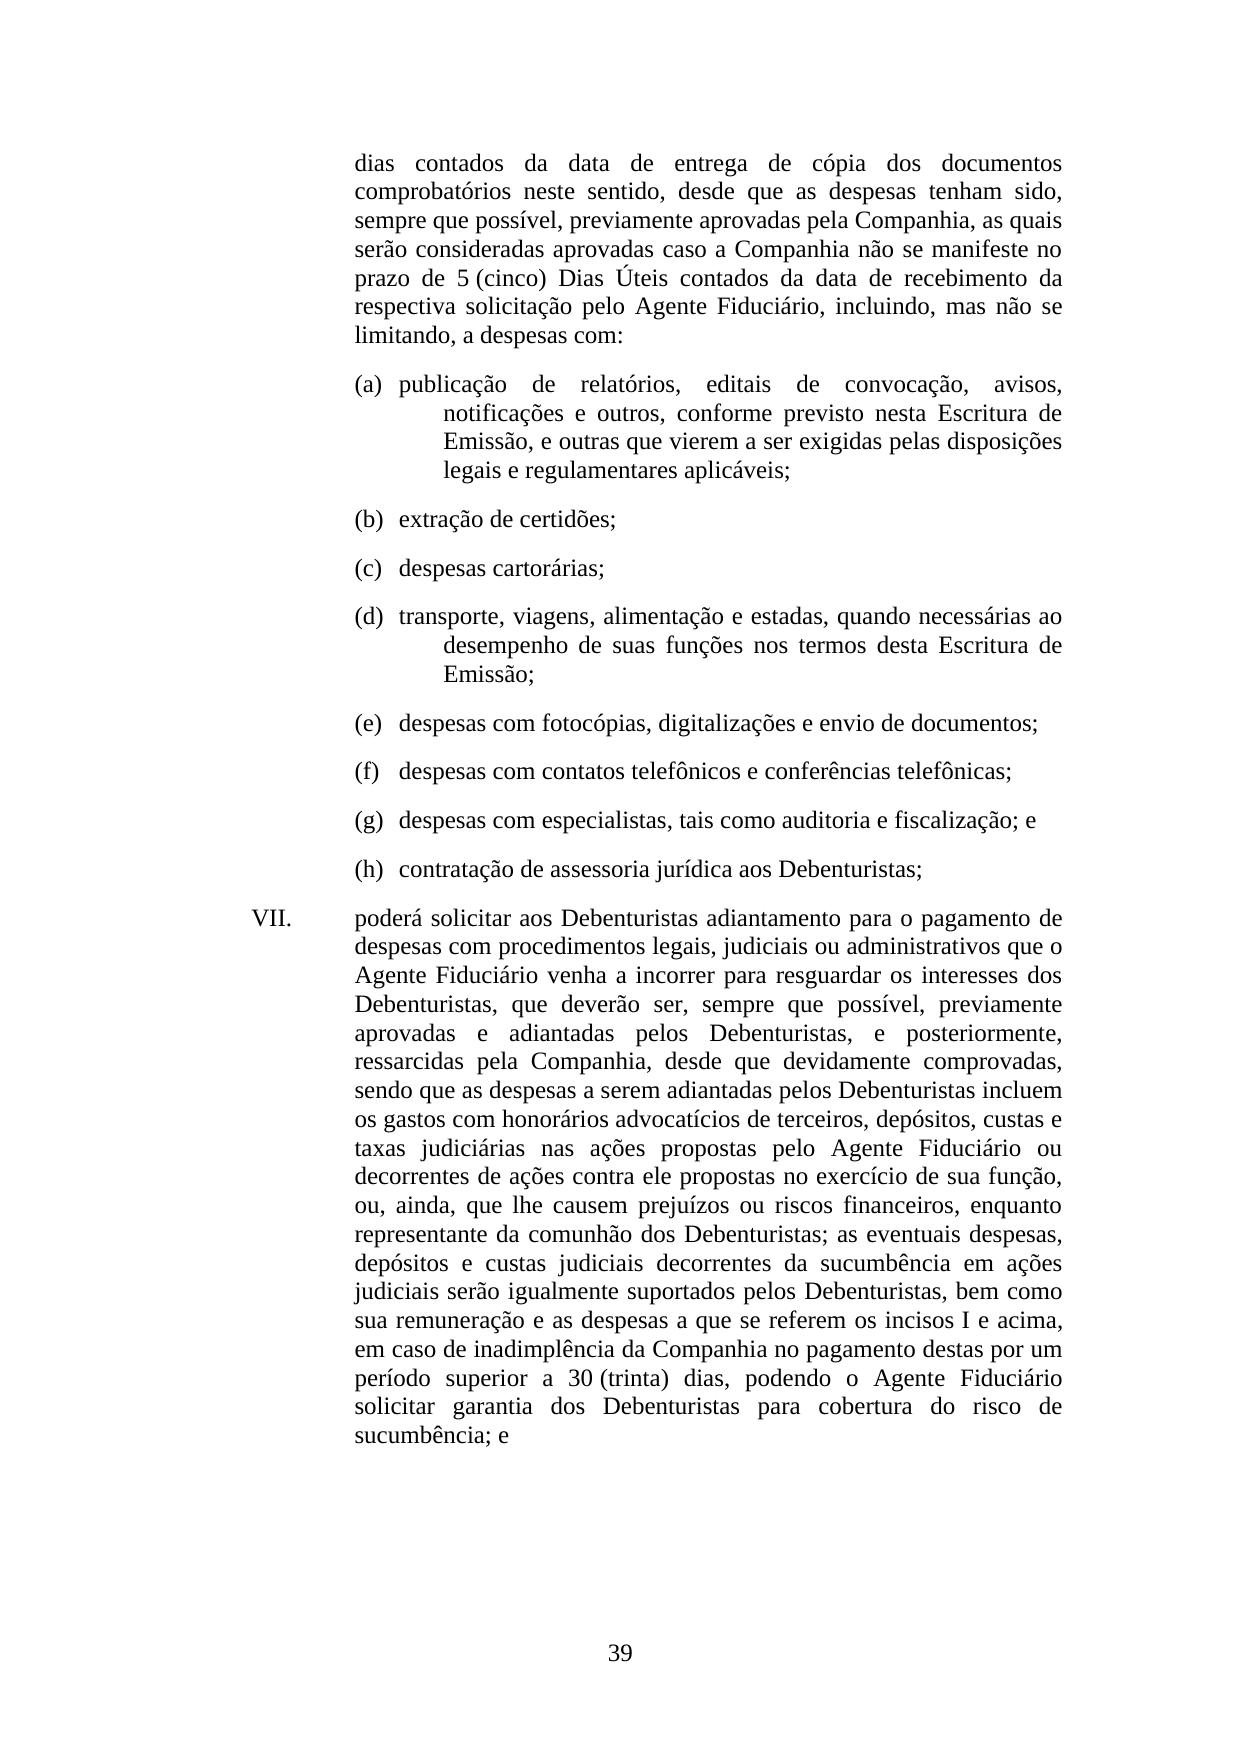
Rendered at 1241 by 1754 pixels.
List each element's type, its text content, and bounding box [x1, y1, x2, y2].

list publicação de relatórios, editais de convocação, avisos, notificações e outros, conforme previsto nesta Escritura de Emissão, e outras que vierem a ser exigidas pelas disposições legais e regulamentares aplicáveis; [354, 369, 1063, 484]
list despesas cartorárias; [354, 553, 1063, 581]
list contratação de assessoria jurídica aos Debenturistas; [354, 854, 1063, 883]
list despesas com especialistas, tais como auditoria e fiscalização; e [354, 805, 1063, 834]
list poderá solicitar aos Debenturistas adiantamento para o pagamento de despesas com procedimentos legais, judiciais ou administrativos que o Agente Fiduciário venha a incorrer para resguardar os interesses dos Debenturistas, que deverão ser, sempre que possível, previamente aprovadas e adiantadas pelos Debenturistas, e posteriormente, ressarcidas pela Companhia, desde que devidamente comprovadas, sendo que as despesas a serem adiantadas pelos Debenturistas incluem os gastos com honorários advocatícios de terceiros, depósitos, custas e taxas judiciárias nas ações propostas pelo Agente Fiduciário ou decorrentes de ações contra ele propostas no exercício de sua função, ou, ainda, que lhe causem prejuízos ou riscos financeiros, enquanto representante da comunhão dos Debenturistas; as eventuais despesas, depósitos e custas judiciais decorrentes da sucumbência em ações judiciais serão igualmente suportados pelos Debenturistas, bem como sua remuneração e as despesas a que se referem os incisos I e II acima, em caso de inadimplência da Companhia no pagamento destas por um período superior a 30 (trinta) dias, podendo o Agente Fiduciário solicitar garantia dos Debenturistas para cobertura do risco de sucumbência; e [251, 903, 1063, 1449]
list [251, 148, 1063, 349]
list extração de certidões; [354, 504, 1063, 533]
list transporte, viagens, alimentação e estadas, quando necessárias ao desempenho de suas funções nos termos desta Escritura de Emissão; [354, 601, 1063, 688]
list despesas com fotocópias, digitalizações e envio de documentos; [354, 708, 1063, 736]
list despesas com contatos telefônicos e conferências telefônicas; [354, 756, 1063, 785]
